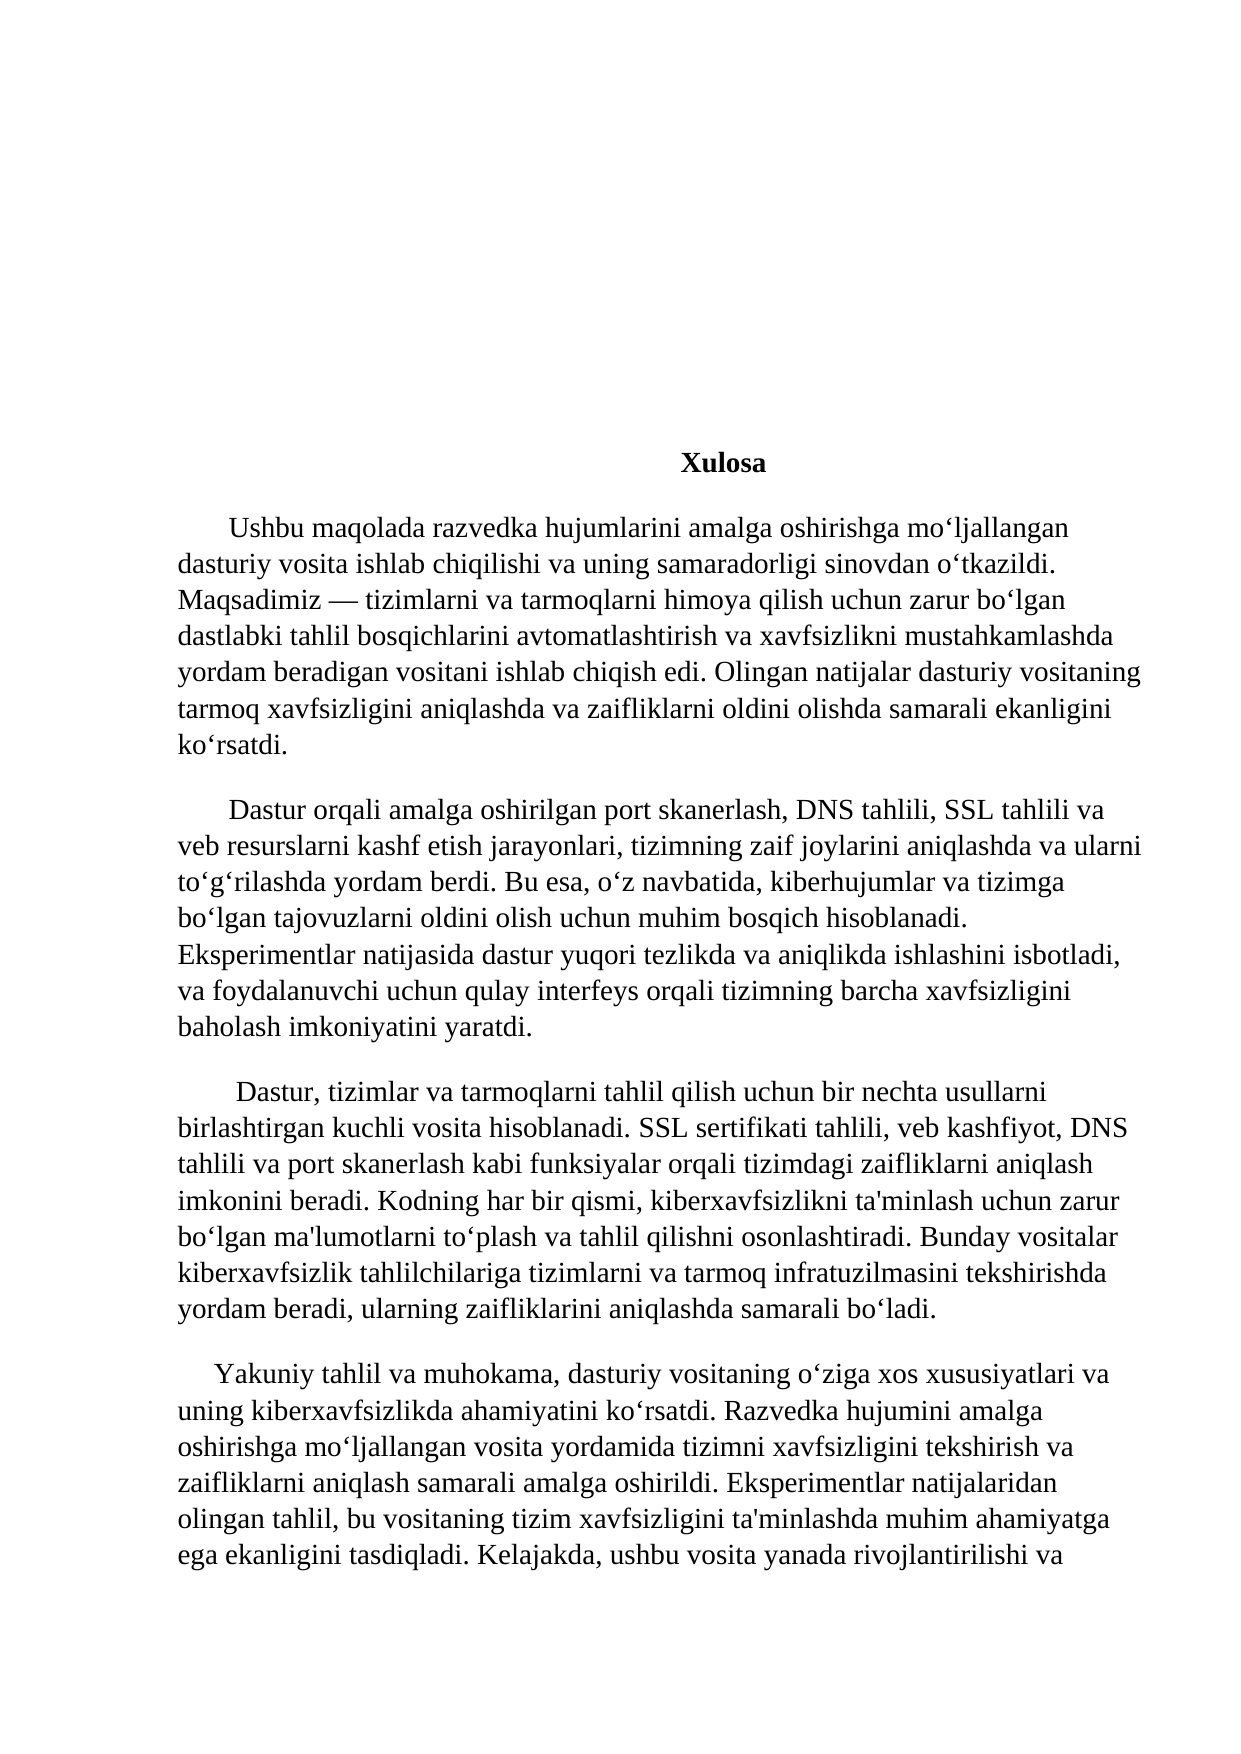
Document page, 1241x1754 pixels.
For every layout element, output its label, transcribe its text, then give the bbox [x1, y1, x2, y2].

text Dastur orqali amalga oshirilgan port skanerlash, DNS tahlili, SSL tahlili va veb resurslarni kashf etish jarayonlari, tizimning zaif joylarini aniqlashda va ularni to‘g‘rilashda yordam berdi. Bu esa, o‘z navbatida, kiberhujumlar va tizimga bo‘lgan tajovuzlarni oldini olish uchun muhim bosqich hisoblanadi. Eksperimentlar natijasida dastur yuqori tezlikda va aniqlikda ishlashini isbotladi, va foydalanuvchi uchun qulay interfeys orqali tizimning barcha xavfsizligini baholash imkoniyatini yaratdi. [177, 792, 1152, 1043]
text Xulosa [177, 445, 1152, 478]
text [177, 1357, 1152, 1571]
text Ushbu maqolada razvedka hujumlarini amalga oshirishga mo‘ljallangan dasturiy vosita ishlab chiqilishi va uning samaradorligi sinovdan o‘tkazildi. Maqsadimiz — tizimlarni va tarmoqlarni himoya qilish uchun zarur bo‘lgan dastlabki tahlil bosqichlarini avtomatlashtirish va xavfsizlikni mustahkamlashda yordam beradigan vositani ishlab chiqish edi. Olingan natijalar dasturiy vositaning tarmoq xavfsizligini aniqlashda va zaifliklarni oldini olishda samarali ekanligini ko‘rsatdi. [177, 510, 1152, 760]
text Dastur, tizimlar va tarmoqlarni tahlil qilish uchun bir nechta usullarni birlashtirgan kuchli vosita hisoblanadi. SSL sertifikati tahlili, veb kashfiyot, DNS tahlili va port skanerlash kabi funksiyalar orqali tizimdagi zaifliklarni aniqlash imkonini beradi. Kodning har bir qismi, kiberxavfsizlikni ta'minlash uchun zarur bo‘lgan ma'lumotlarni to‘plash va tahlil qilishni osonlashtiradi. Bunday vositalar kiberxavfsizlik tahlilchilariga tizimlarni va tarmoq infratuzilmasini tekshirishda yordam beradi, ularning zaifliklarini aniqlashda samarali bo‘ladi. [177, 1074, 1152, 1325]
